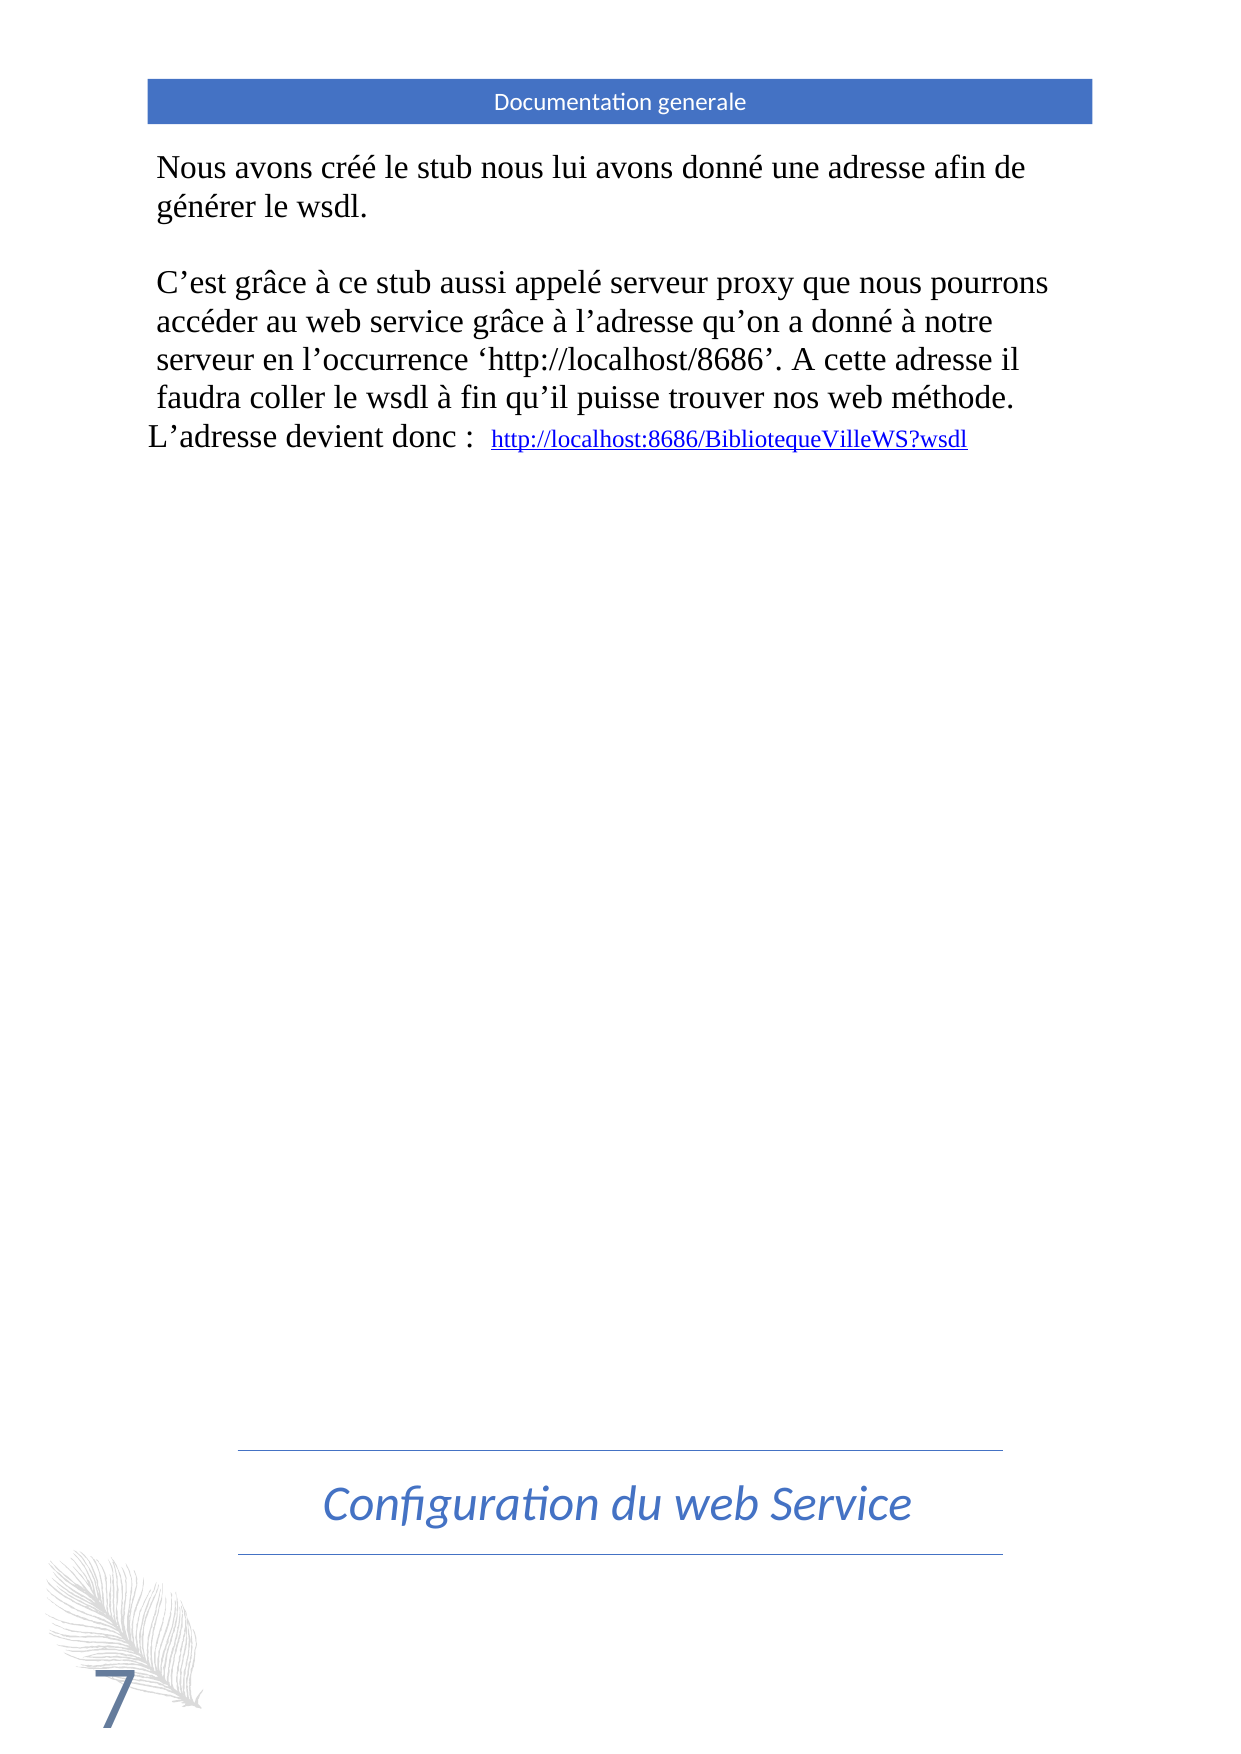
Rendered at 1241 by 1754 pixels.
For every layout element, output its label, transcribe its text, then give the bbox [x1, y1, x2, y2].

text L’adresse devient donc : http://localhost:8686/BibliotequeVilleWS?wsdl [148, 416, 1093, 454]
text Nous avons créé le stub nous lui avons donné une adresse afin de générer le wsdl. [156, 148, 1093, 224]
text Configuration du web Service [238, 1451, 1003, 1554]
text C’est grâce à ce stub aussi appelé serveur proxy que nous pourrons accéder au web service grâce à l’adresse qu’on a donné à notre serveur en l’occurrence ‘http://localhost/8686’. A cette adresse il faudra coller le wsdl à fin qu’il puisse trouver nos web méthode. [156, 263, 1093, 416]
